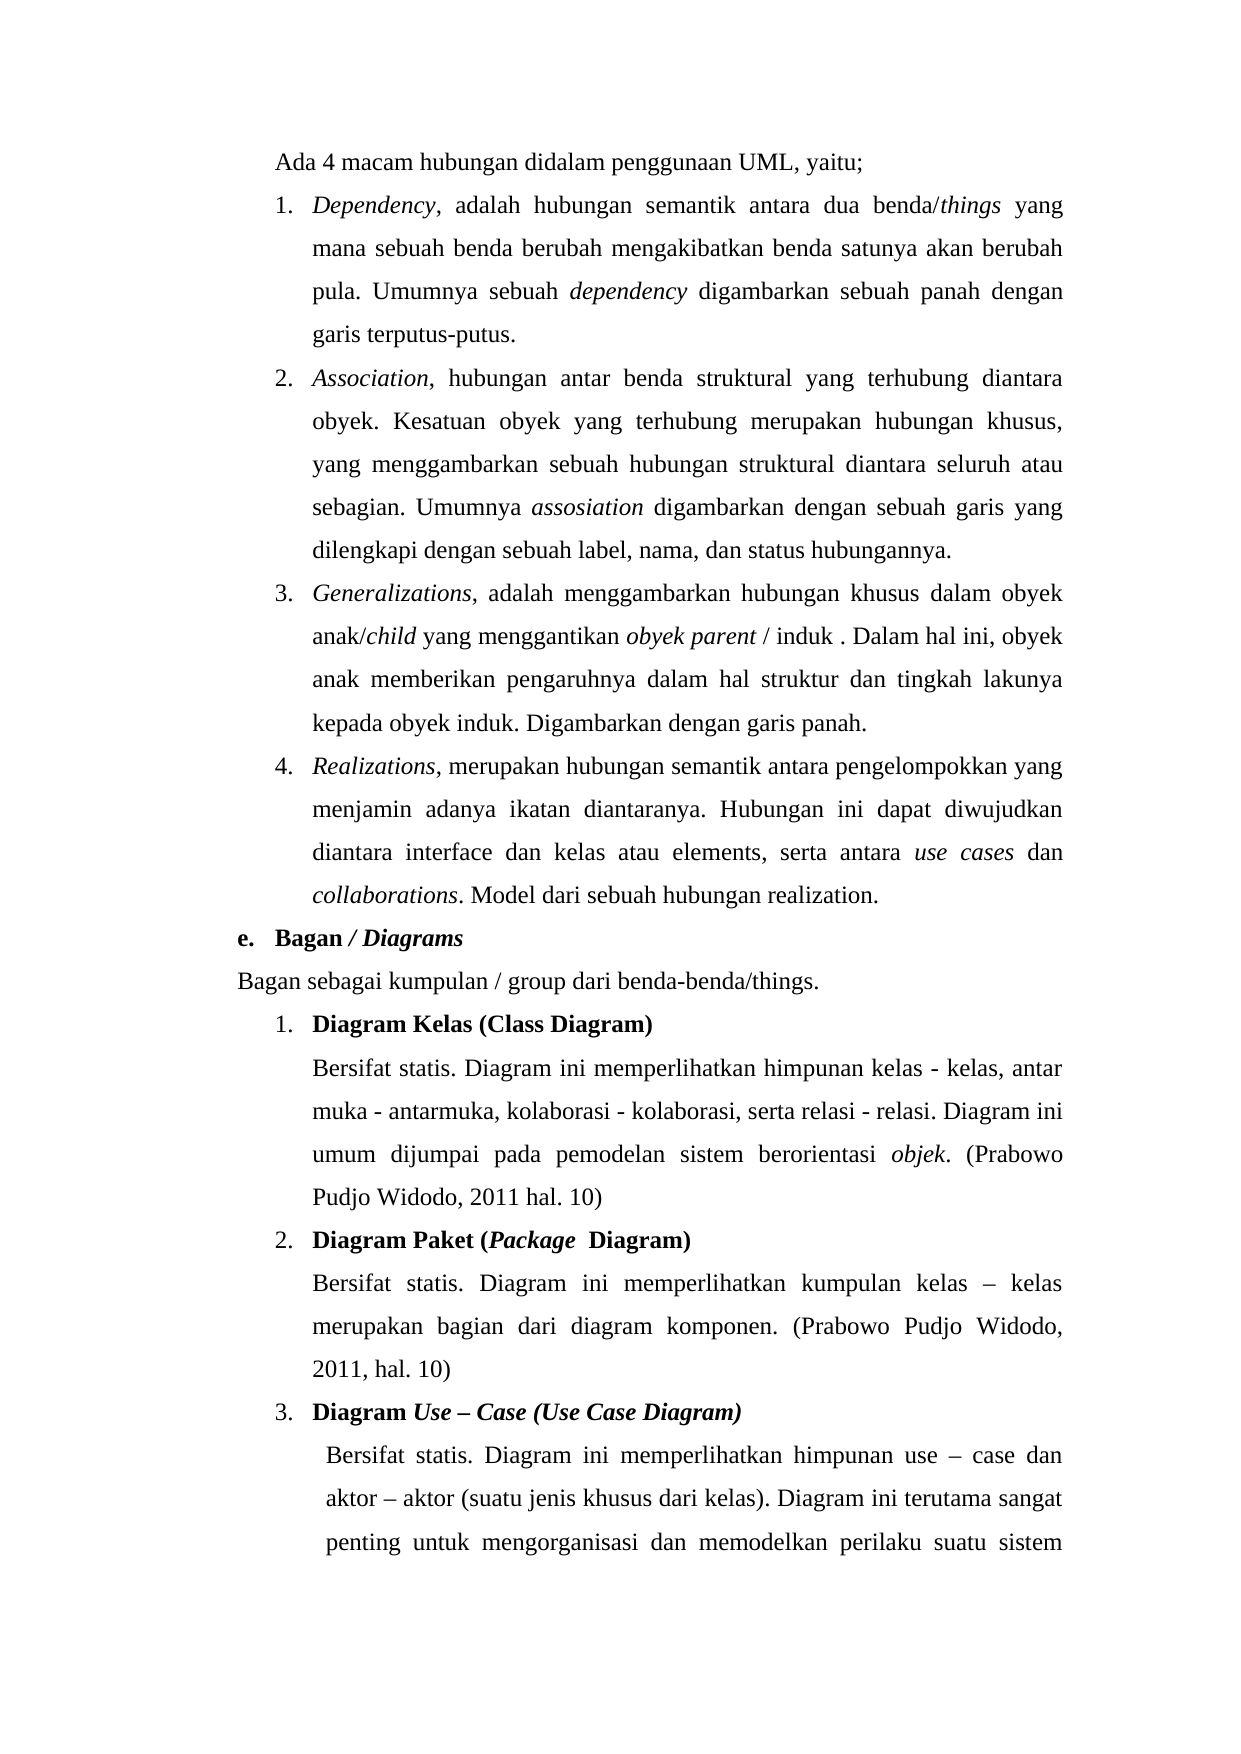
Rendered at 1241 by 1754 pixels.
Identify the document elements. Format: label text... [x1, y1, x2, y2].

table_cell Lineconnector : Menggambarkan hubungan antara use case dengan actor. [597, 1396, 994, 1515]
list Bersifat statis. Diagram ini memperlihatkan himpunan use – case dan aktor – aktor (suatu jenis khusus dari kelas). Diagram ini terutama sangat penting untuk mengorganisasi dan memodelkan perilaku suatu sistem yang dibutuhkan serta diharapkan pengguna. (Prabowo Pudjo Widodo, 2011 : p10). [326, 1095, 1063, 1297]
list Diagram Kelas (Class Diagram) [274, 664, 1063, 693]
list Bersifat statis. Diagram ini memperlihatkan kumpulan kelas – kelas merupakan bagian dari diagram komponen. [312, 923, 1063, 1038]
list Generalizations, adalah menggambarkan hubungan khusus dalam obyek anak/child yang menggantikan obyek parent / induk . Dalam hal ini, obyek anak memberikan pengaruhnya dalam hal struktur dan tingkah lakunya kepada obyek induk. Digambarkan dengan garis panah. [274, 233, 1063, 391]
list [274, 147, 1063, 219]
list Bagan / Diagrams [237, 578, 1063, 607]
list Diagram Use – Case (Use Case Diagram) [274, 1052, 1063, 1081]
list Bersifat statis. Diagram ini memperlihatkan himpunan kelas - kelas, antar muka - antarmuka, kolaborasi - kolaborasi, serta relasi - relasi. Diagram ini umum dijumpai pada pemodelan sistem berorientasi objek. (Prabowo Pudjo Widodo, 2011 hal. 10) [312, 708, 1063, 866]
table_cell [307, 1396, 596, 1515]
table_header [307, 1312, 596, 1395]
text Bagan sebagai kumpulan / group dari benda-benda/things. [237, 621, 1063, 650]
list Diagram Paket (Package Diagram) [274, 880, 1063, 909]
list Realizations, merupakan hubungan semantik antara pengelompokkan yang menjamin adanya ikatan diantaranya. Hubungan ini dapat diwujudkan diantara interface dan kelas atau elements, serta antara use cases dan collaborations. Model dari sebuah hubungan realization. [274, 406, 1063, 564]
table_header case : Menggambarkan system use case [597, 1312, 994, 1395]
